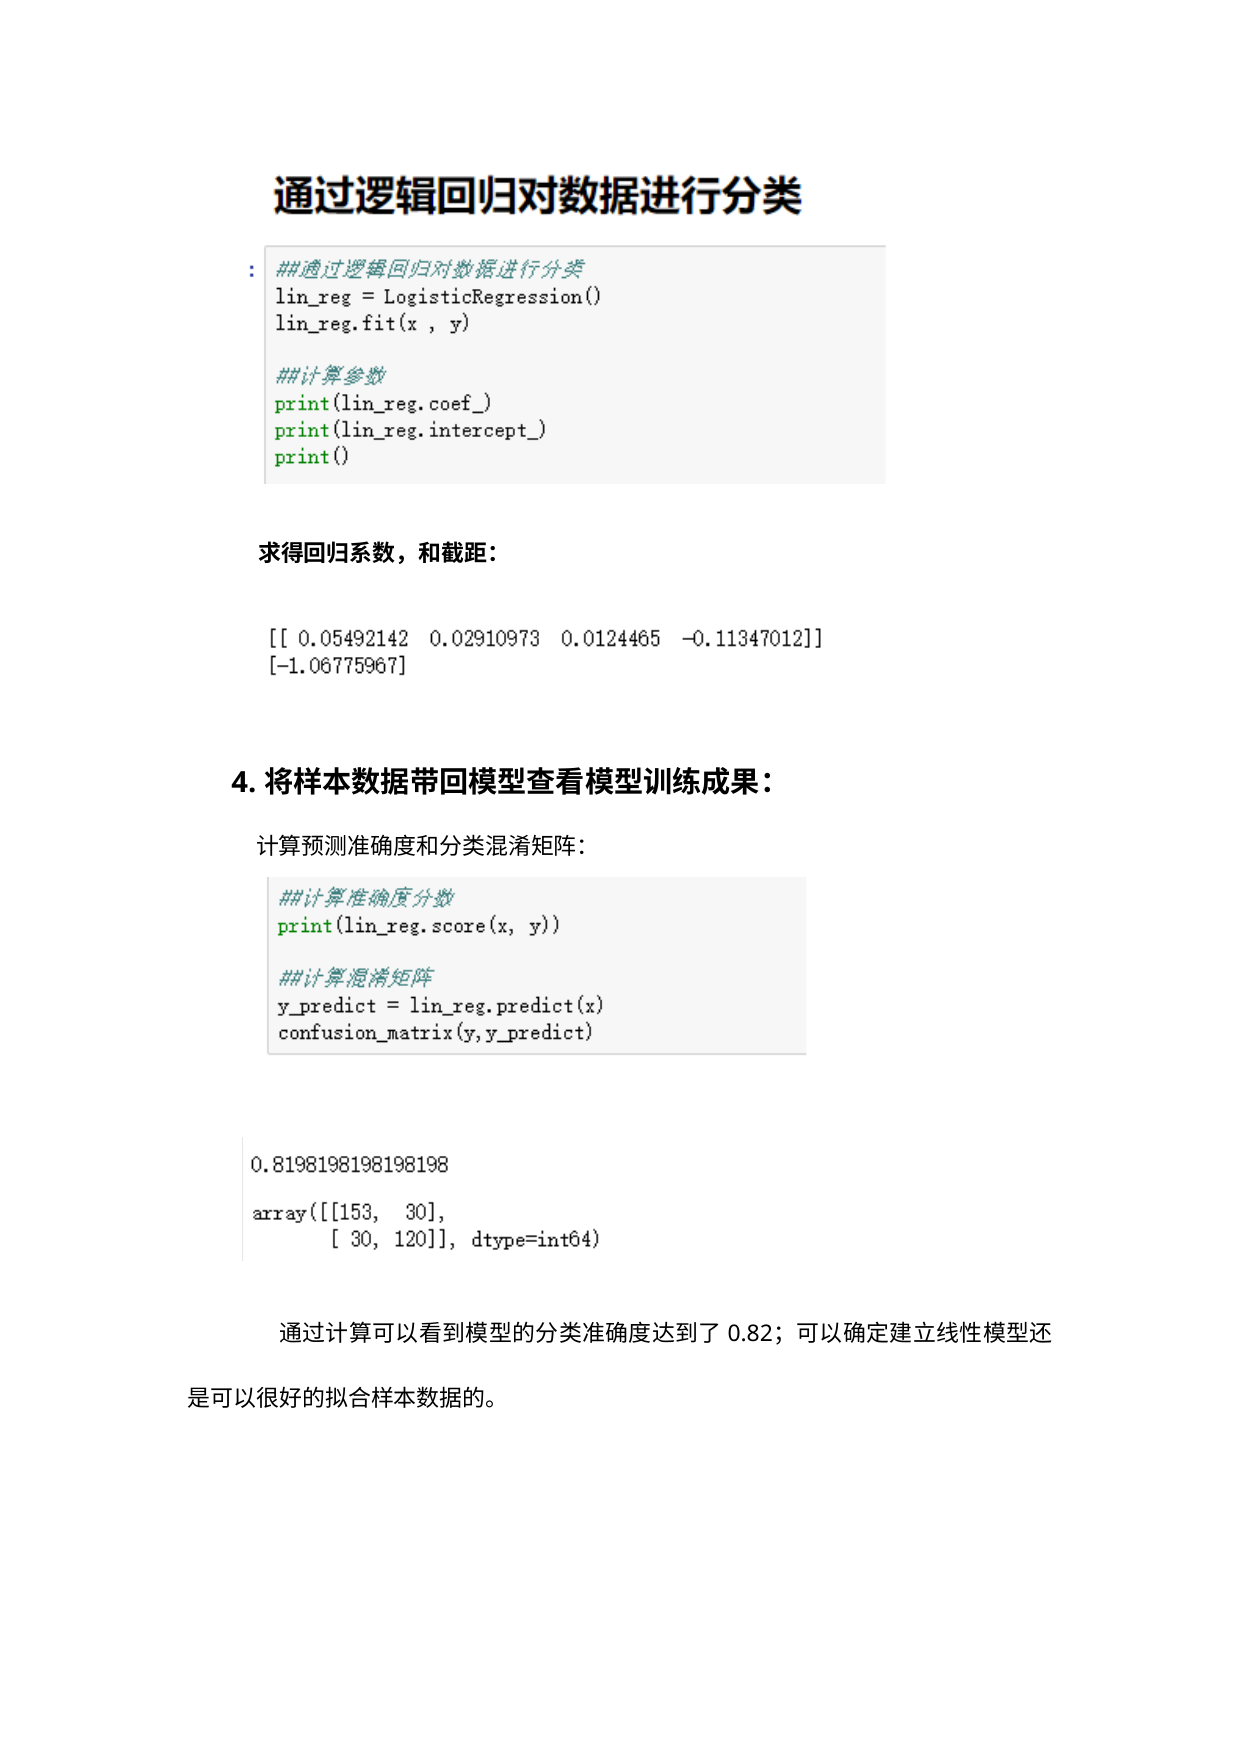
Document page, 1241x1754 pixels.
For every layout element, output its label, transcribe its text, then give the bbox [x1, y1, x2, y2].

list 通过计算可以看到模型的分类准确度达到了0.82；可以确定建立线性模型还是可以很好的拟合样本数据的。 [187, 1299, 1053, 1429]
picture [251, 617, 852, 696]
picture [233, 877, 807, 1063]
picture [242, 162, 886, 484]
list 计算预测准确度和分类混淆矩阵： [187, 812, 1053, 877]
picture [242, 1137, 686, 1261]
list 将样本数据带回模型查看模型训练成果： [231, 747, 1053, 812]
list 求得回归系数，和截距： [187, 519, 1053, 584]
